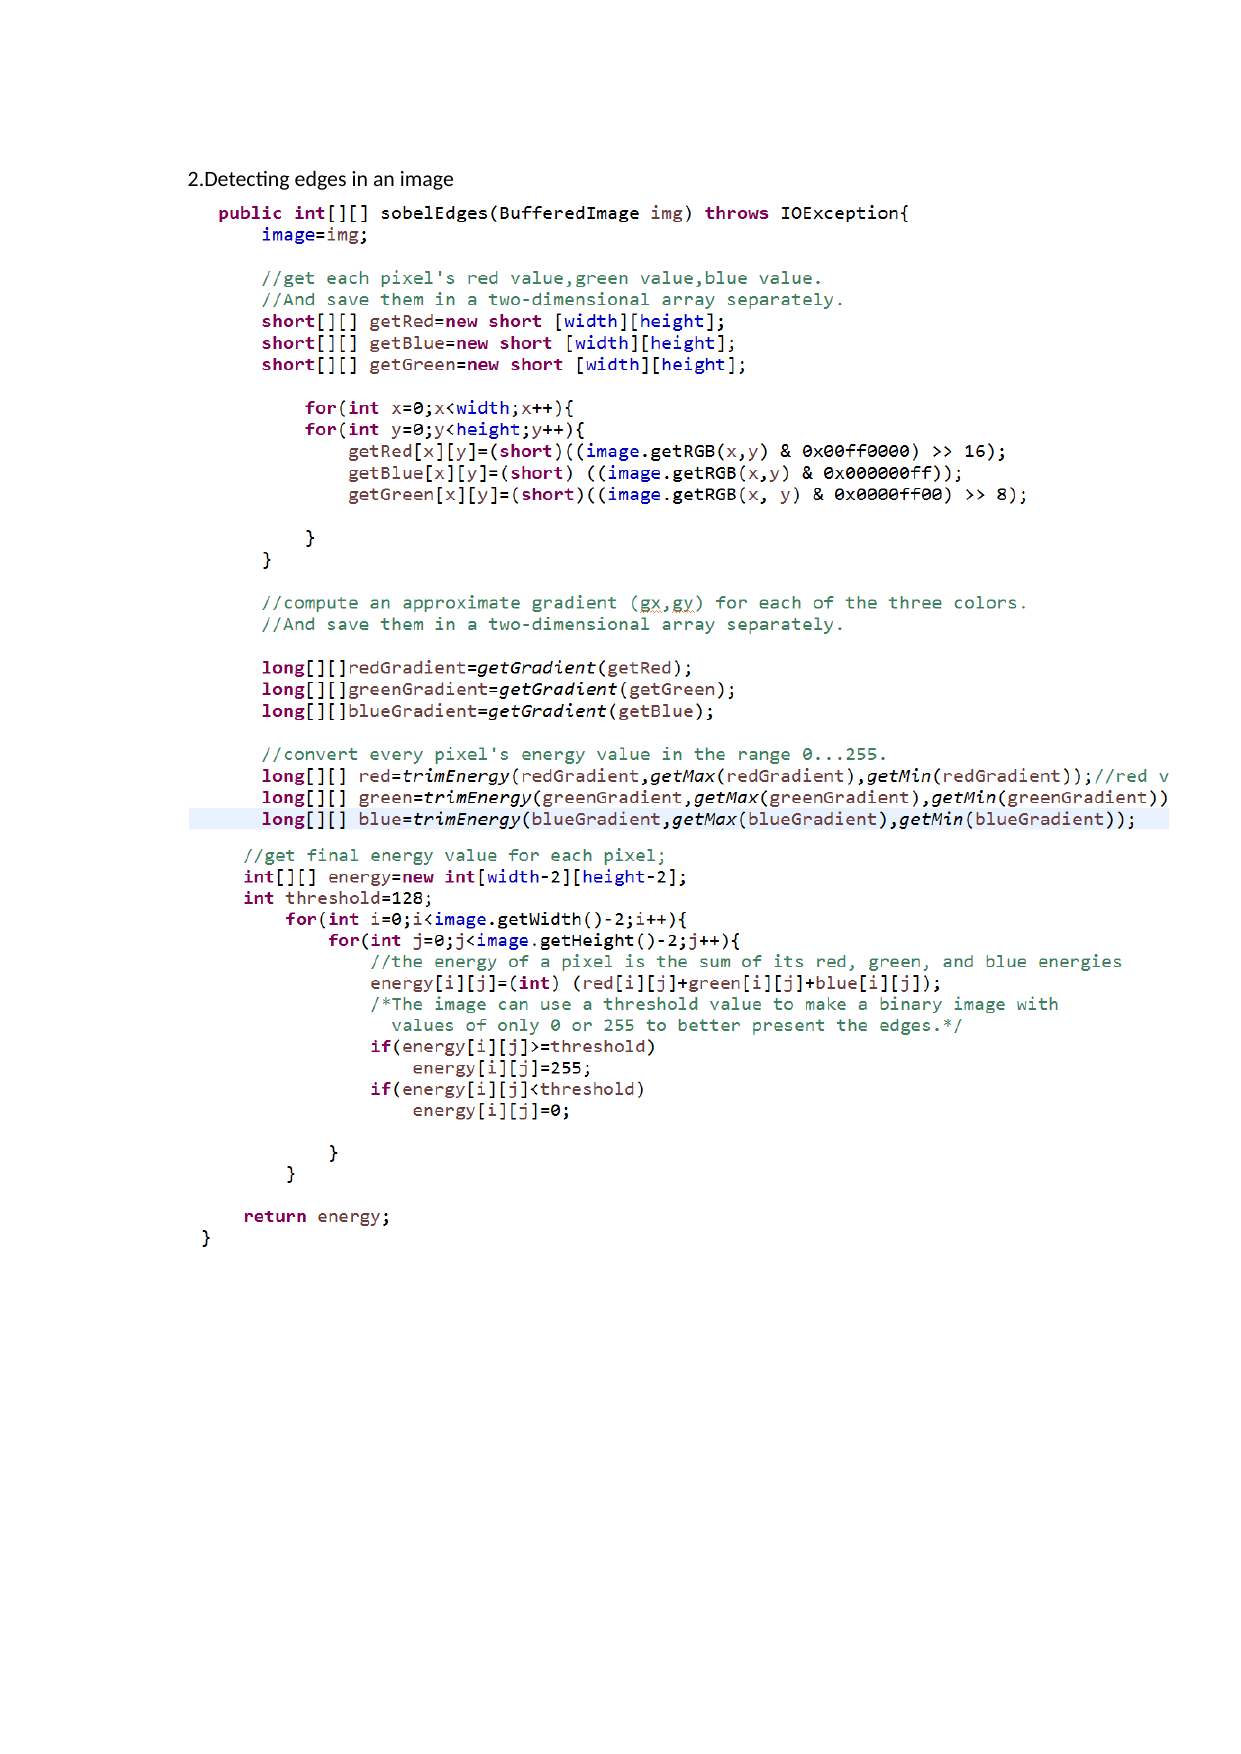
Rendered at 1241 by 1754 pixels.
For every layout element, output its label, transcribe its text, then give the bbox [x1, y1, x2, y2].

picture [187, 844, 1161, 1257]
picture [187, 194, 1169, 830]
list Detecting edges in an image [187, 162, 1053, 194]
